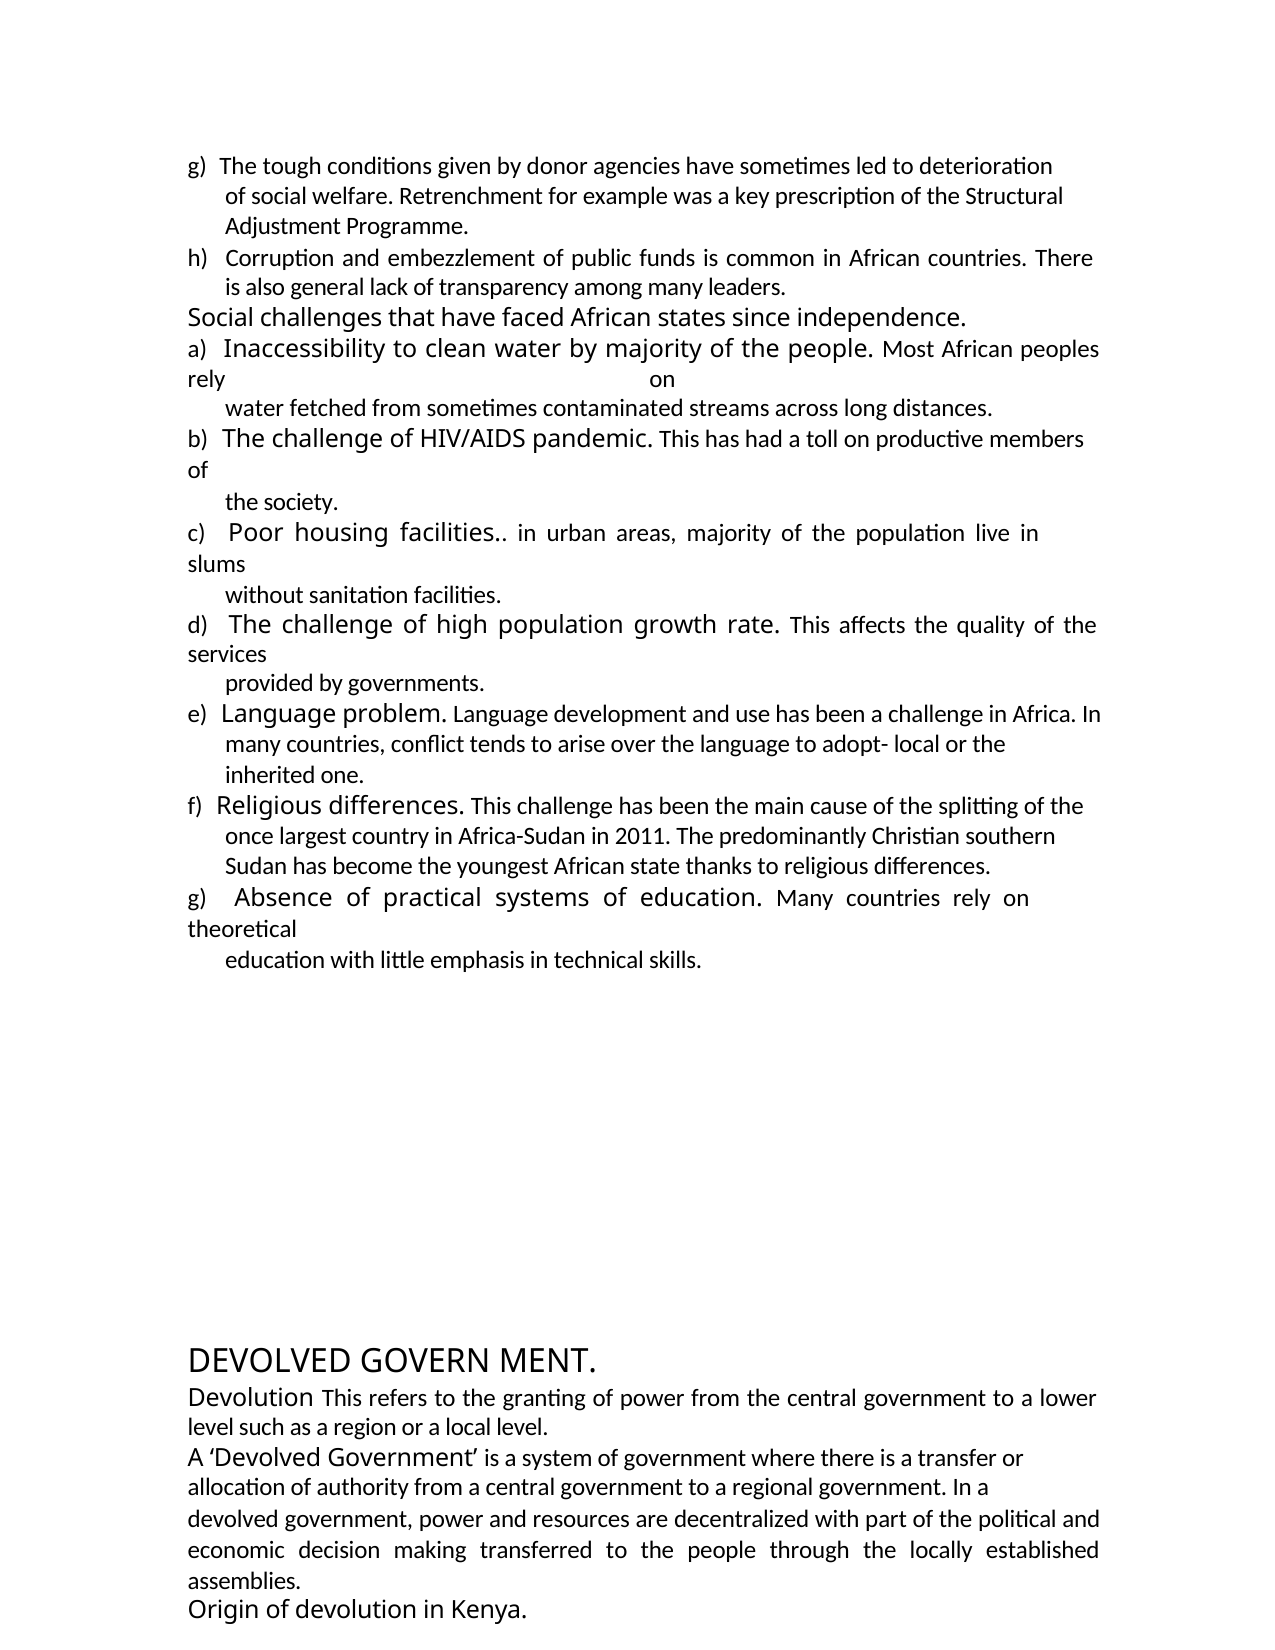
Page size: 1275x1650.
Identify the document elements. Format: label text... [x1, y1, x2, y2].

text c) Poor housing facilities.. in urban areas, majority of the population live in slums without sanitation facilities. [187, 516, 1039, 610]
text h) Corruption and embezzlement of public funds is common in African countries. There is also general lack of transparency among many leaders. [187, 243, 1102, 301]
text allocation of authority from a central government to a regional government. In a [187, 1473, 1275, 1502]
text g) Absence of practical systems of education. Many countries rely on theoretical education with little emphasis in technical skills. [187, 881, 1030, 975]
text a) Inaccessibility to clean water by majority of the people. Most African peoples rely on water fetched from sometimes contaminated streams across long distances. [187, 334, 1099, 422]
text Social challenges that have faced African states since independence. [187, 303, 1275, 332]
text g) The tough conditions given by donor agencies have sometimes led to deterioration of social welfare. Retrenchment for example was a key prescription of the Structural Adjustment Programme. [187, 150, 1100, 241]
text A ‘Devolved Government’ is a system of government where there is a transfer or [187, 1444, 1275, 1472]
text e) Language problem. Language development and use has been a challenge in Africa. In many countries, conflict tends to arise over the language to adopt- local or the inherited one. [187, 698, 1107, 789]
text DEVOLVED GOVERN MENT. [187, 1342, 1275, 1380]
text devolved government, power and resources are decentralized with part of the political and economic decision making transferred to the people through the locally established assemblies. [187, 1502, 1100, 1596]
text f) Religious differences. This challenge has been the main cause of the splitting of the once largest country in Africa-Sudan in 2011. The predominantly Christian southern Sudan has become the youngest African state thanks to religious differences. [187, 790, 1092, 881]
text Devolution This refers to the granting of power from the central government to a lower level such as a region or a local level. [187, 1383, 1097, 1441]
text d) The challenge of high population growth rate. This affects the quality of the services provided by governments. [187, 610, 1097, 697]
text Origin of devolution in Kenya. [187, 1596, 1275, 1624]
text b) The challenge of HIV/AIDS pandemic. This has had a toll on productive members of the society. [187, 422, 1084, 516]
